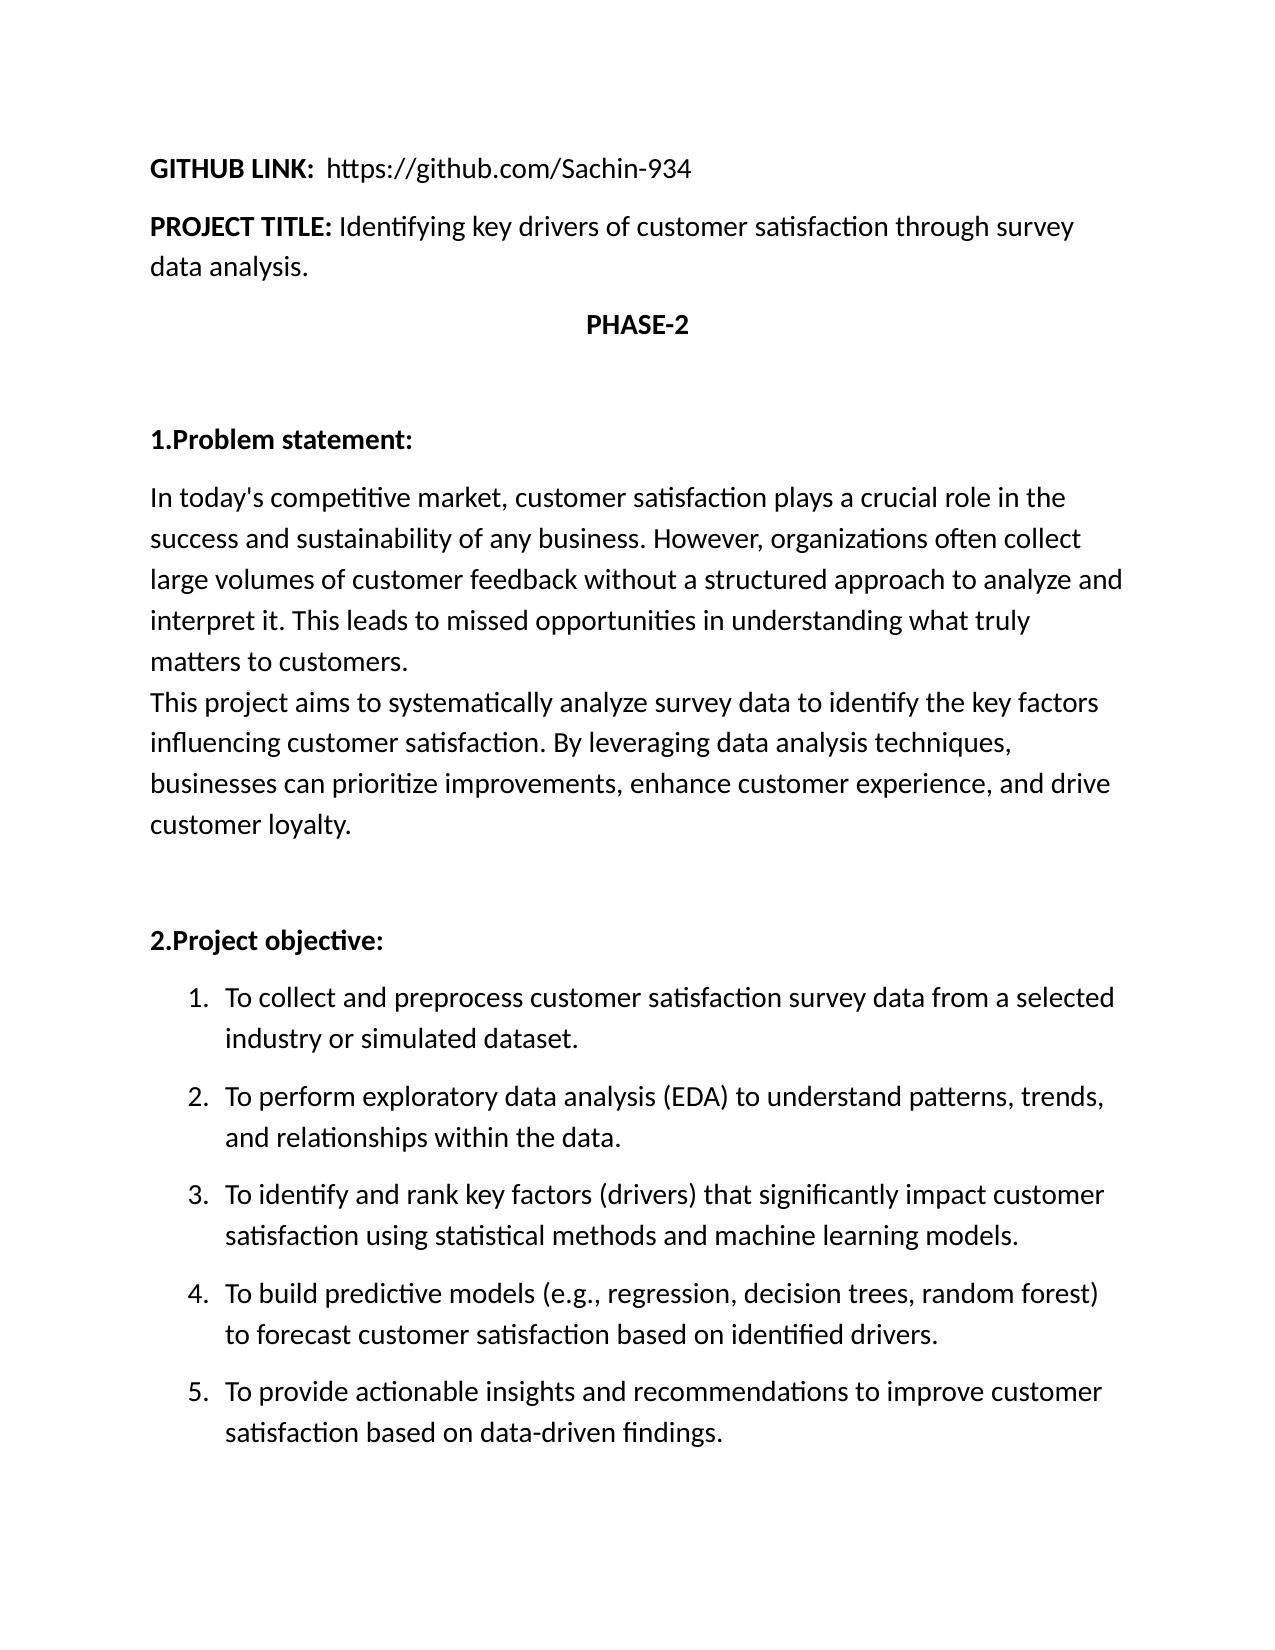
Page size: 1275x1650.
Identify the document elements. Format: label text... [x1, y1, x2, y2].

text 1.Problem statement: [150, 421, 1125, 457]
list To collect and preprocess customer satisfaction survey data from a selected industry or simulated dataset. [187, 979, 1125, 1056]
text In today's competitive market, customer satisfaction plays a crucial role in the success and sustainability of any business. However, organizations often collect large volumes of customer feedback without a structured approach to analyze and interpret it. This leads to missed opportunities in understanding what truly matters to customers. This project aims to systematically analyze survey data to identify the key factors influencing customer satisfaction. By leveraging data analysis techniques, businesses can prioritize improvements, enhance customer experience, and drive customer loyalty. [150, 479, 1125, 842]
text PHASE-2 [150, 306, 1125, 342]
list To build predictive models (e.g., regression, decision trees, random forest) to forecast customer satisfaction based on identified drivers. [187, 1275, 1125, 1351]
text 2.Project objective: [150, 922, 1125, 957]
text GITHUB LINK: https://github.com/Sachin-934 [150, 150, 1125, 186]
text PROJECT TITLE: Identifying key drivers of customer satisfaction through survey data analysis. [150, 208, 1125, 284]
list To perform exploratory data analysis (EDA) to understand patterns, trends, and relationships within the data. [187, 1078, 1125, 1154]
list To identify and rank key factors (drivers) that significantly impact customer satisfaction using statistical methods and machine learning models. [187, 1176, 1125, 1253]
list To provide actionable insights and recommendations to improve customer satisfaction based on data-driven findings. [187, 1373, 1125, 1450]
